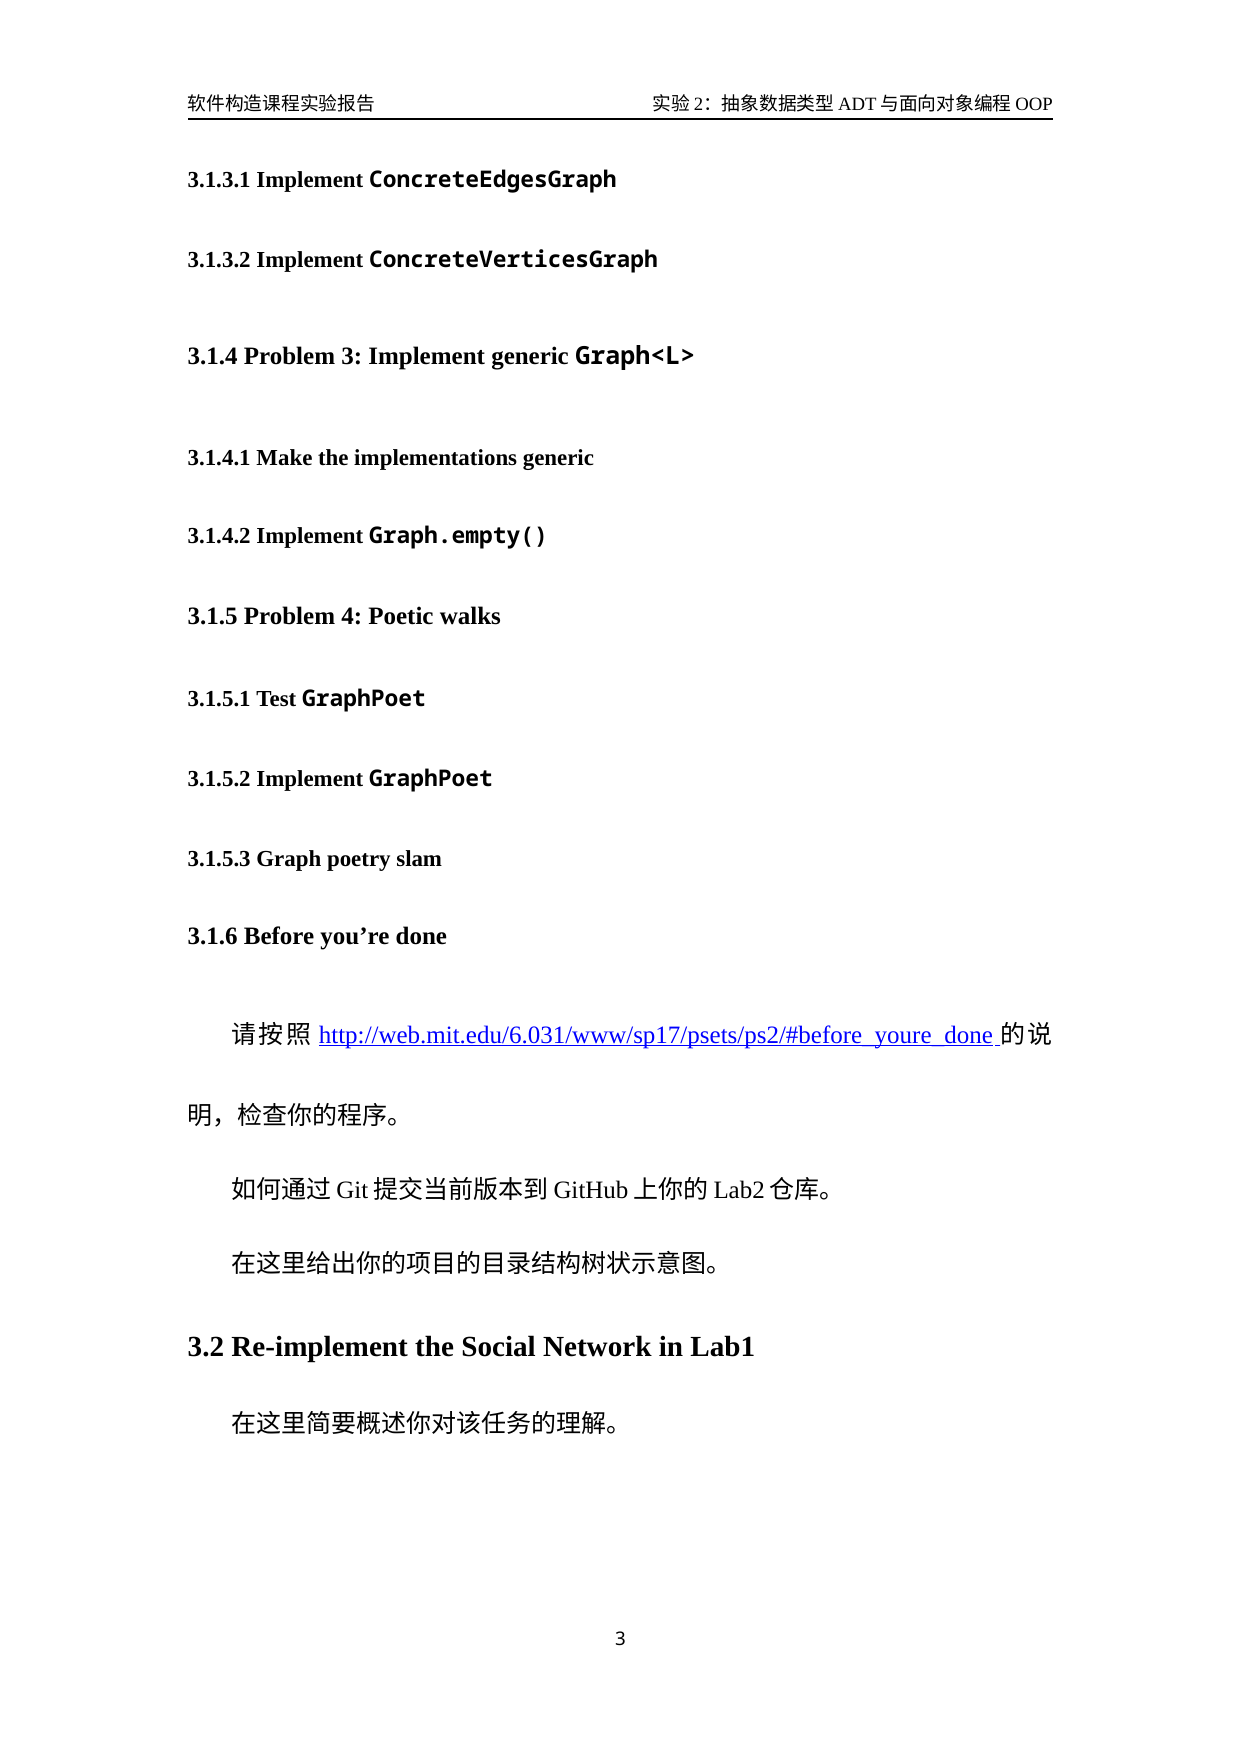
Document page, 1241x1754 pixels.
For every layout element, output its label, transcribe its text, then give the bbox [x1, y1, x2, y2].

subtitle Problem 4: Poetic walks [187, 599, 1053, 631]
subtitle Implement GraphPoet [187, 762, 1053, 794]
text 在这里给出你的项目的目录结构树状示意图。 [187, 1229, 1053, 1294]
subtitle Implement ConcreteEdgesGraph [187, 162, 1053, 194]
subtitle Problem 3: Implement generic Graph<L> [187, 322, 1053, 387]
subtitle Graph poetry slam [187, 842, 1053, 874]
text 在这里简要概述你对该任务的理解。 [187, 1389, 1053, 1454]
text 如何通过Git提交当前版本到GitHub上你的Lab2仓库。 [187, 1155, 1053, 1220]
subtitle Implement Graph.empty() [187, 519, 1053, 551]
subtitle Re-implement the Social Network in Lab1 [187, 1314, 1053, 1379]
subtitle Before you’re done [187, 919, 1053, 952]
subtitle Implement ConcreteVerticesGraph [187, 242, 1053, 275]
text 请按照http://web.mit.edu/6.031/www/sp17/psets/ps2/#before_youre_done的说明，检查你的程序。 [187, 1000, 1053, 1146]
subtitle Test GraphPoet [187, 682, 1053, 714]
subtitle Make the implementations generic [187, 441, 1053, 474]
